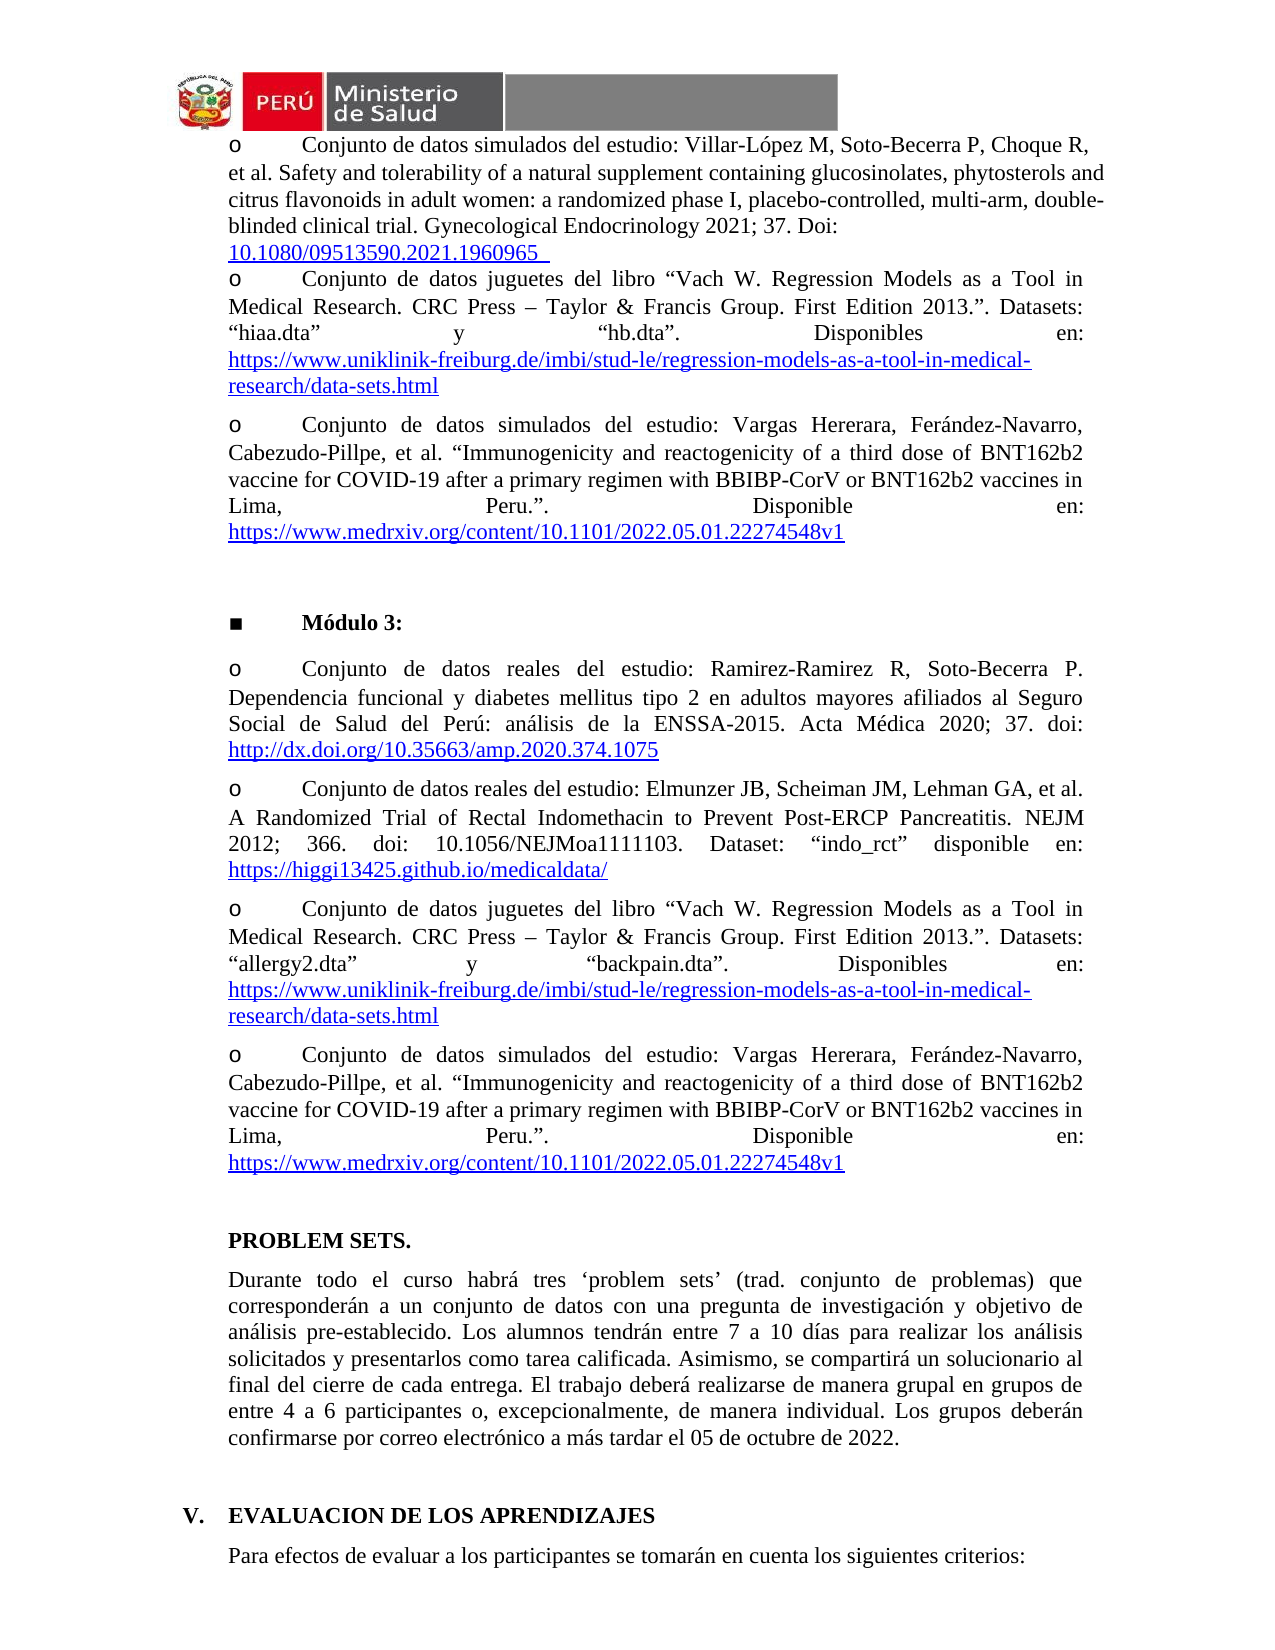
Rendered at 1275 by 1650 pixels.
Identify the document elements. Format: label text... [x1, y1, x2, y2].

text PROBLEM SETS. [228, 1227, 1084, 1253]
list Conjunto de datos simulados del estudio: Vargas Hererara, Ferández-Navarro, Cabezudo-Pillpe, et al. “Immunogenicity and reactogenicity of a third dose of BNT162b2 vaccine for COVID-19 after a primary regimen with BBIBP-CorV or BNT162b2 vaccines in Lima, Peru.”. Disponible en: https://www.medrxiv.org/content/10.1101/2022.05.01.22274548v1 [228, 1041, 1084, 1175]
list Conjunto de datos simulados del estudio: Vargas Hererara, Ferández-Navarro, Cabezudo-Pillpe, et al. “Immunogenicity and reactogenicity of a third dose of BNT162b2 vaccine for COVID-19 after a primary regimen with BBIBP-CorV or BNT162b2 vaccines in Lima, Peru.”. Disponible en: https://www.medrxiv.org/content/10.1101/2022.05.01.22274548v1 [228, 411, 1084, 545]
picture [167, 72, 506, 131]
list Conjunto de datos simulados del estudio: Villar-López M, Soto-Becerra P, Choque R, et al. Safety and tolerability of a natural supplement containing glucosinolates, phytosterols and citrus flavonoids in adult women: a randomized phase I, placebo-controlled, multi-arm, double-blinded clinical trial. Gynecological Endocrinology 2021; 37. Doi: 10.1080/09513590.2021.1960965 [228, 131, 1110, 265]
list Conjunto de datos reales del estudio: Ramirez-Ramirez R, Soto-Becerra P. Dependencia funcional y diabetes mellitus tipo 2 en adultos mayores afiliados al Seguro Social de Salud del Perú: análisis de la ENSSA-2015. Acta Médica 2020; 37. doi: http://dx.doi.org/10.35663/amp.2020.374.1075 [228, 656, 1084, 763]
list Conjunto de datos reales del estudio: Elmunzer JB, Scheiman JM, Lehman GA, et al. A Randomized Trial of Rectal Indomethacin to Prevent Post-ERCP Pancreatitis. NEJM 2012; 366. doi: 10.1056/NEJMoa1111103. Dataset: “indo_rct” disponible en: https://higgi13425.github.io/medicaldata/ [228, 775, 1084, 883]
list Conjunto de datos juguetes del libro “Vach W. Regression Models as a Tool in Medical Research. CRC Press – Taylor & Francis Group. First Edition 2013.”. Datasets: “hiaa.dta” y “hb.dta”. Disponibles en: https://www.uniklinik-freiburg.de/imbi/stud-le/regression-models-as-a-tool-in-medical-research/data-sets.html [228, 265, 1084, 398]
subtitle EVALUACION DE LOS APRENDIZAJES [182, 1502, 1110, 1529]
list Módulo 3: [228, 596, 1084, 643]
text Para efectos de evaluar a los participantes se tomarán en cuenta los siguientes criterios: [154, 1542, 1063, 1568]
list Conjunto de datos juguetes del libro “Vach W. Regression Models as a Tool in Medical Research. CRC Press – Taylor & Francis Group. First Edition 2013.”. Datasets: “allergy2.dta” y “backpain.dta”. Disponibles en: https://www.uniklinik-freiburg.de/imbi/stud-le/regression-models-as-a-tool-in-medical-research/data-sets.html [228, 895, 1084, 1029]
text Durante todo el curso habrá tres ‘problem sets’ (trad. conjunto de problemas) que corresponderán a un conjunto de datos con una pregunta de investigación y objetivo de análisis pre-establecido. Los alumnos tendrán entre 7 a 10 días para realizar los análisis solicitados y presentarlos como tarea calificada. Asimismo, se compartirá un solucionario al final del cierre de cada entrega. El trabajo deberá realizarse de manera grupal en grupos de entre 4 a 6 participantes o, excepcionalmente, de manera individual. Los grupos deberán confirmarse por correo electrónico a más tardar el 05 de octubre de 2022. [228, 1266, 1084, 1450]
